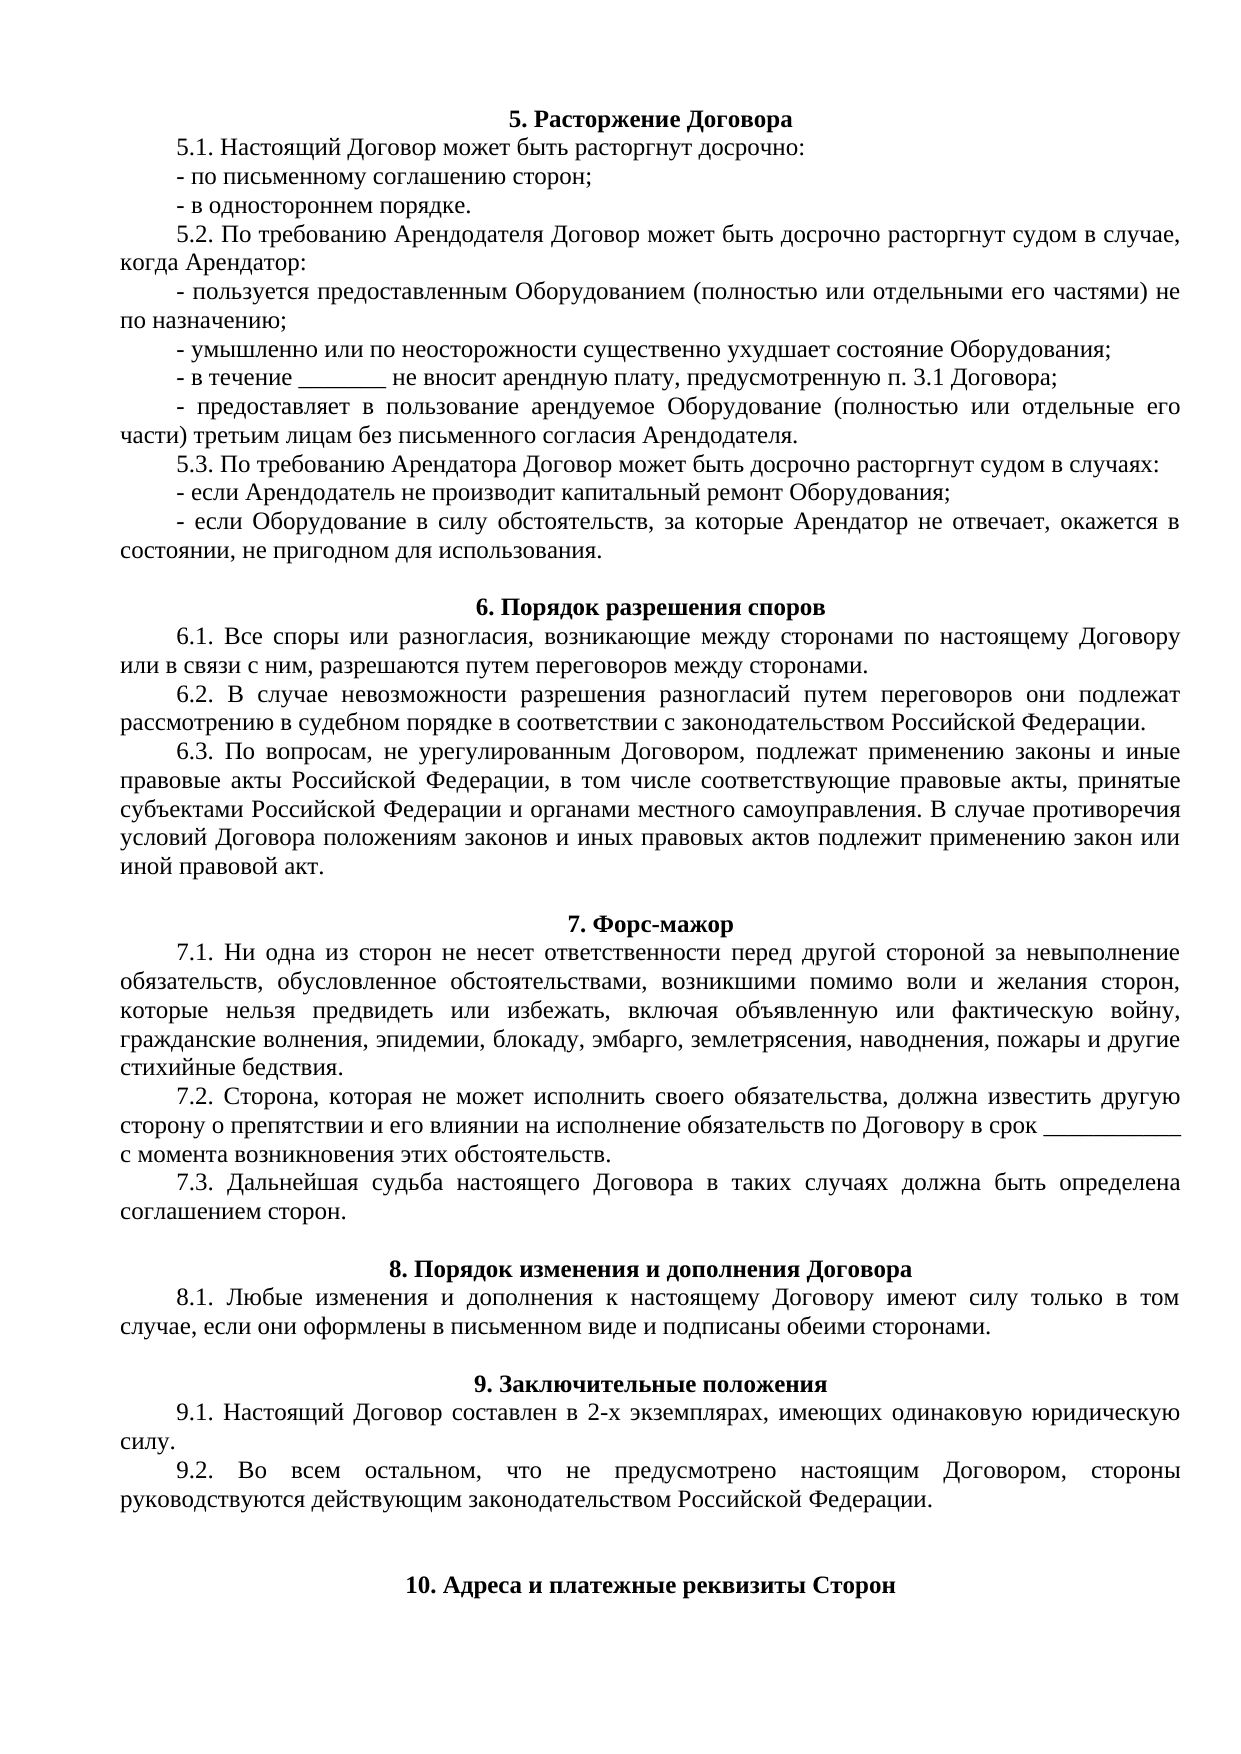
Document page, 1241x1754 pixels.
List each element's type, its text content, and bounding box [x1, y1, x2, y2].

text 5.3. По требованию Арендатора Договор может быть досрочно расторгнут судом в случаях: [120, 449, 1181, 477]
text - если Арендодатель не производит капитальный ремонт Оборудования; [120, 477, 1181, 506]
text 5. Расторжение Договора [120, 104, 1181, 132]
text 7. Форс-мажор [120, 909, 1181, 937]
text - пользуется предоставленным Оборудованием (полностью или отдельными его частями) не по назначению; [120, 276, 1181, 334]
text - предоставляет в пользование арендуемое Оборудование (полностью или отдельные его части) третьим лицам без письменного согласия Арендодателя. [120, 391, 1181, 449]
text 9.1. Настоящий Договор составлен в 2-х экземплярах, имеющих одинаковую юридическую силу. [120, 1397, 1181, 1455]
text - умышленно или по неосторожности существенно ухудшает состояние Оборудования; [120, 334, 1181, 362]
text 5.1. Настоящий Договор может быть расторгнут досрочно: [120, 132, 1181, 161]
text 7.2. Сторона, которая не может исполнить своего обязательства, должна известить другую сторону о препятствии и его влиянии на исполнение обязательств по Договору в срок ___________ с момента возникновения этих обстоятельств. [120, 1081, 1181, 1167]
text - по письменному соглашению сторон; [120, 161, 1181, 190]
text 6.2. В случае невозможности разрешения разногласий путем переговоров они подлежат рассмотрению в судебном порядке в соответствии с законодательством Российской Федерации. [120, 679, 1181, 736]
text 8.1. Любые изменения и дополнения к настоящему Договору имеют силу только в том случае, если они оформлены в письменном виде и подписаны обеими сторонами. [120, 1282, 1181, 1340]
text - в одностороннем порядке. [120, 190, 1181, 219]
text 6. Порядок разрешения споров [120, 592, 1181, 621]
text - в течение _______ не вносит арендную плату, предусмотренную п. 3.1 Договора; [120, 362, 1181, 391]
text 9. Заключительные положения [120, 1369, 1181, 1397]
text 8. Порядок изменения и дополнения Договора [120, 1254, 1181, 1282]
text 6.3. По вопросам, не урегулированным Договором, подлежат применению законы и иные правовые акты Российской Федерации, в том числе соответствующие правовые акты, принятые субъектами Российской Федерации и органами местного самоуправления. В случае противоречия условий Договора положениям законов и иных правовых актов подлежит применению закон или иной правовой акт. [120, 736, 1181, 880]
text 6.1. Все споры или разногласия, возникающие между сторонами по настоящему Договору или в связи с ним, разрешаются путем переговоров между сторонами. [120, 621, 1181, 679]
text 9.2. Во всем остальном, что не предусмотрено настоящим Договором, стороны руководствуются действующим законодательством Российской Федерации. [120, 1455, 1181, 1512]
text 5.2. По требованию Арендодателя Договор может быть досрочно расторгнут судом в случае, когда Арендатор: [120, 219, 1181, 276]
text 7.1. Ни одна из сторон не несет ответственности перед другой стороной за невыполнение обязательств, обусловленное обстоятельствами, возникшими помимо воли и желания сторон, которые нельзя предвидеть или избежать, включая объявленную или фактическую войну, гражданские волнения, эпидемии, блокаду, эмбарго, землетрясения, наводнения, пожары и другие стихийные бедствия. [120, 937, 1181, 1081]
text - если Оборудование в силу обстоятельств, за которые Арендатор не отвечает, окажется в состоянии, не пригодном для использования. [120, 506, 1181, 564]
text 7.3. Дальнейшая судьба настоящего Договора в таких случаях должна быть определена соглашением сторон. [120, 1167, 1181, 1225]
text 10. Адреса и платежные реквизиты Сторон [120, 1570, 1181, 1599]
